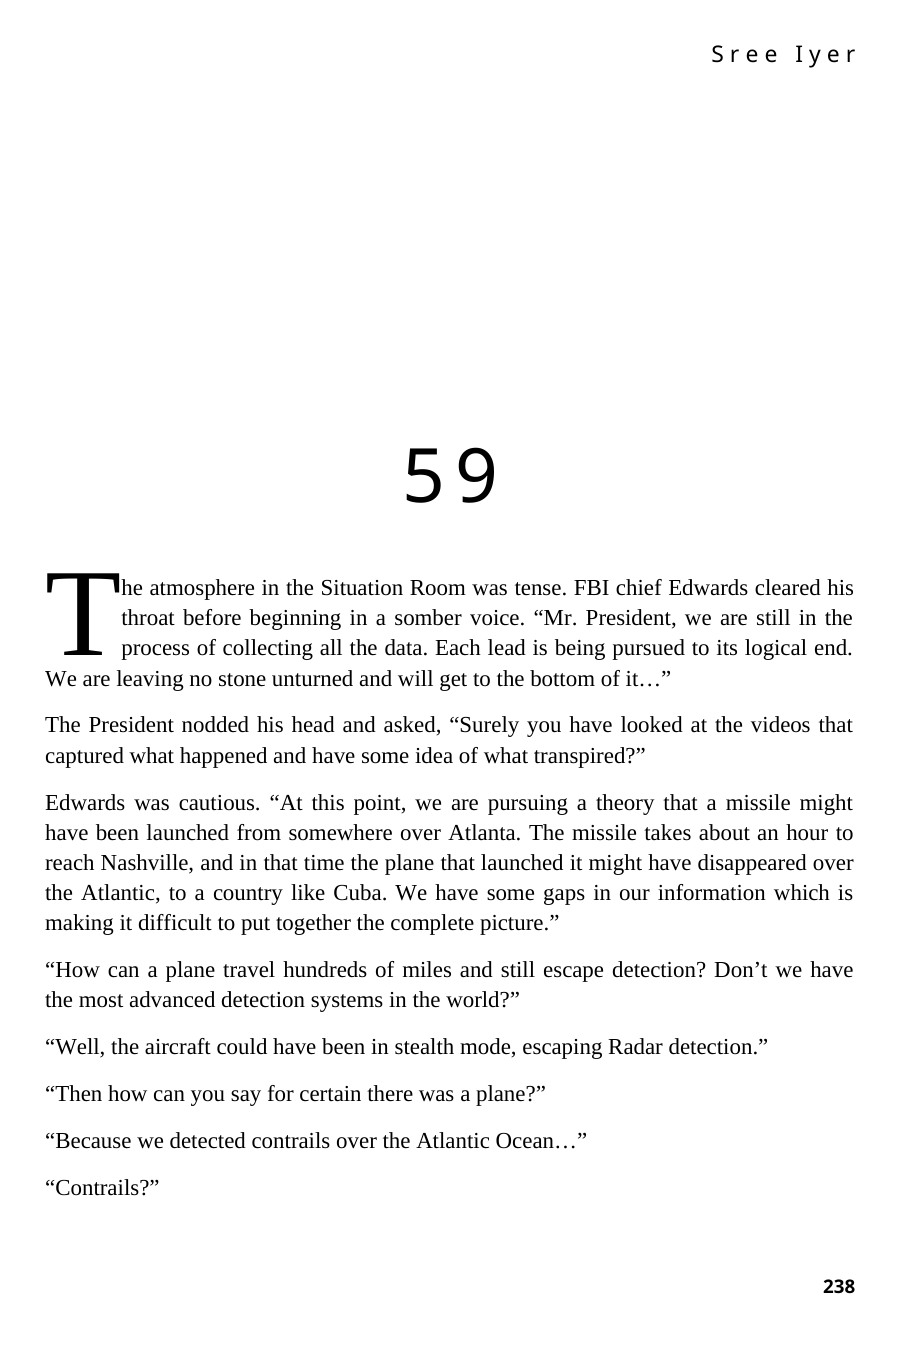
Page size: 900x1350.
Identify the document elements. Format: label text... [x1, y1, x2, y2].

subtitle 59 [45, 422, 855, 524]
text “How can a plane travel hundreds of miles and still escape detection? Don’t we have the most advanced detection systems in the world?” [45, 956, 855, 1013]
text The President nodded his head and asked, “Surely you have looked at the videos that captured what happened and have some idea of what transpired?” [45, 712, 855, 768]
text Edwards was cautious. “At this point, we are pursuing a theory that a missile might have been launched from somewhere over Atlanta. The missile takes about an hour to reach Nashville, and in that time the plane that launched it might have disappeared over the Atlantic, to a country like Cuba. We have some gaps in our information which is making it difficult to put together the complete picture.” [45, 789, 855, 936]
text “Because we detected contrails over the Atlantic Ocean…” [45, 1127, 855, 1153]
text he atmosphere in the Situation Room was tense. FBI chief Edwards cleared his throat before beginning in a somber voice. “Mr. President, we are still in the process of collecting all the data. Each lead is being pursued to its logical end. We are leaving no stone unturned and will get to the bottom of it…” [45, 574, 855, 691]
text “Contrails?” [45, 1174, 855, 1200]
text “Then how can you say for certain there was a plane?” [45, 1080, 855, 1107]
text “Well, the aircraft could have been in stealth mode, escaping Radar detection.” [45, 1033, 855, 1060]
